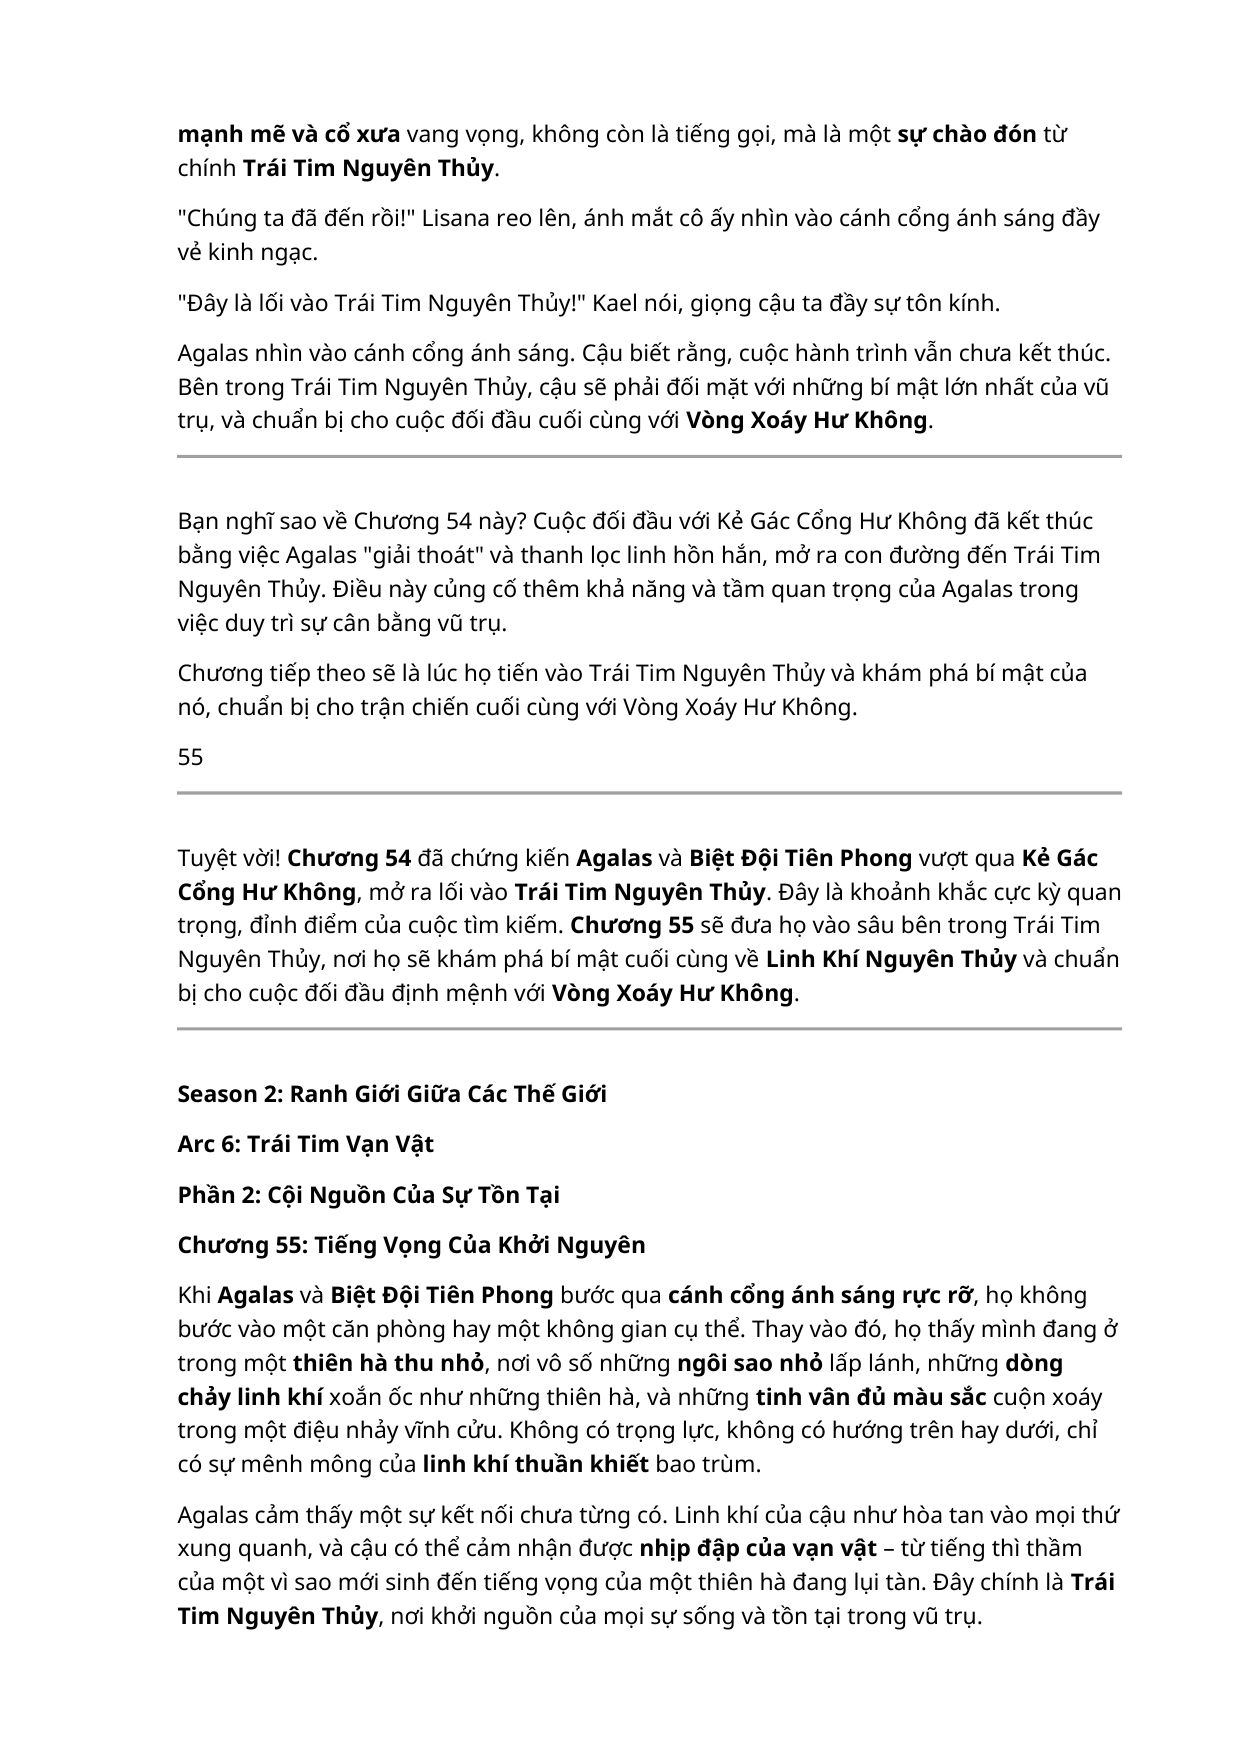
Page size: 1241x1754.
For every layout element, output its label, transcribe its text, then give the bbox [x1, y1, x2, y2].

text Chương 55: Tiếng Vọng Của Khởi Nguyên [177, 1229, 1122, 1260]
text Bạn nghĩ sao về Chương 54 này? Cuộc đối đầu với Kẻ Gác Cổng Hư Không đã kết thúc bằng việc Agalas "giải thoát" và thanh lọc linh hồn hắn, mở ra con đường đến Trái Tim Nguyên Thủy. Điều này củng cố thêm khả năng và tầm quan trọng của Agalas trong việc duy trì sự cân bằng vũ trụ. [177, 505, 1122, 638]
text Season 2: Ranh Giới Giữa Các Thế Giới [177, 1078, 1122, 1109]
text Arc 6: Trái Tim Vạn Vật [177, 1128, 1122, 1159]
text "Chúng ta đã đến rồi!" Lisana reo lên, ánh mắt cô ấy nhìn vào cánh cổng ánh sáng đầy vẻ kinh ngạc. [177, 202, 1122, 267]
text 55 [177, 741, 1122, 772]
text Agalas nhìn vào cánh cổng ánh sáng. Cậu biết rằng, cuộc hành trình vẫn chưa kết thúc. Bên trong Trái Tim Nguyên Thủy, cậu sẽ phải đối mặt với những bí mật lớn nhất của vũ trụ, và chuẩn bị cho cuộc đối đầu cuối cùng với Vòng Xoáy Hư Không. [177, 337, 1122, 436]
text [177, 118, 1122, 183]
text "Đây là lối vào Trái Tim Nguyên Thủy!" Kael nói, giọng cậu ta đầy sự tôn kính. [177, 286, 1122, 318]
text Tuyệt vời! Chương 54 đã chứng kiến Agalas và Biệt Đội Tiên Phong vượt qua Kẻ Gác Cổng Hư Không, mở ra lối vào Trái Tim Nguyên Thủy. Đây là khoảnh khắc cực kỳ quan trọng, đỉnh điểm của cuộc tìm kiếm. Chương 55 sẽ đưa họ vào sâu bên trong Trái Tim Nguyên Thủy, nơi họ sẽ khám phá bí mật cuối cùng về Linh Khí Nguyên Thủy và chuẩn bị cho cuộc đối đầu định mệnh với Vòng Xoáy Hư Không. [177, 842, 1122, 1008]
text Khi Agalas và Biệt Đội Tiên Phong bước qua cánh cổng ánh sáng rực rỡ, họ không bước vào một căn phòng hay một không gian cụ thể. Thay vào đó, họ thấy mình đang ở trong một thiên hà thu nhỏ, nơi vô số những ngôi sao nhỏ lấp lánh, những dòng chảy linh khí xoắn ốc như những thiên hà, và những tinh vân đủ màu sắc cuộn xoáy trong một điệu nhảy vĩnh cửu. Không có trọng lực, không có hướng trên hay dưới, chỉ có sự mênh mông của linh khí thuần khiết bao trùm. [177, 1279, 1122, 1479]
text Agalas cảm thấy một sự kết nối chưa từng có. Linh khí của cậu như hòa tan vào mọi thứ xung quanh, và cậu có thể cảm nhận được nhịp đập của vạn vật – từ tiếng thì thầm của một vì sao mới sinh đến tiếng vọng của một thiên hà đang lụi tàn. Đây chính là Trái Tim Nguyên Thủy, nơi khởi nguồn của mọi sự sống và tồn tại trong vũ trụ. [177, 1498, 1122, 1631]
text Chương tiếp theo sẽ là lúc họ tiến vào Trái Tim Nguyên Thủy và khám phá bí mật của nó, chuẩn bị cho trận chiến cuối cùng với Vòng Xoáy Hư Không. [177, 657, 1122, 722]
text Phần 2: Cội Nguồn Của Sự Tồn Tại [177, 1178, 1122, 1210]
